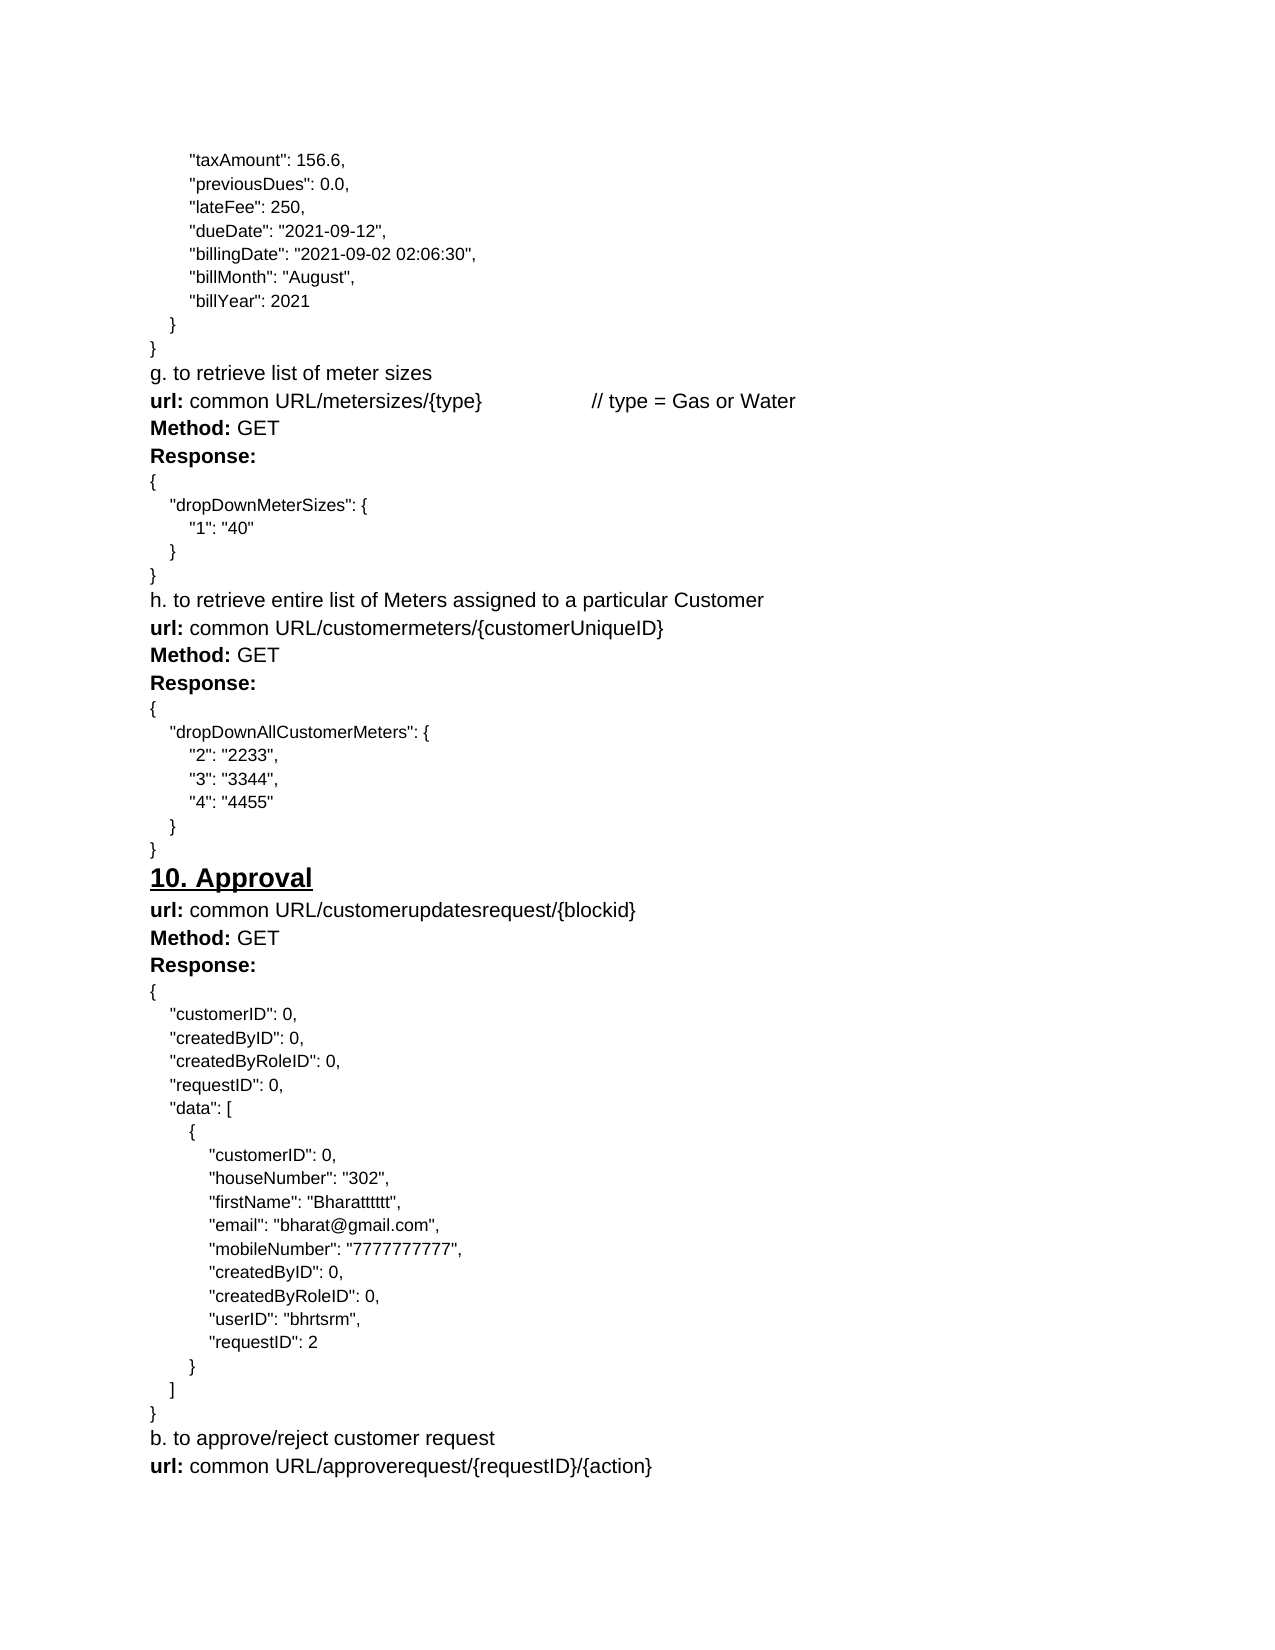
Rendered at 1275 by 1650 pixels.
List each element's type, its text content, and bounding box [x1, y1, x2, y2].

text url: common URL/customerupdatesrequest/{blockid} [150, 898, 1125, 922]
text } [150, 1356, 1125, 1376]
text b. to approve/reject customer request [150, 1426, 1125, 1450]
text { [150, 1121, 1125, 1142]
text "billMonth": "August", [150, 267, 1125, 288]
text "taxAmount": 156.6, [150, 150, 1125, 170]
text } [150, 839, 1125, 859]
text } [150, 815, 1125, 836]
text "billYear": 2021 [150, 291, 1125, 311]
text } [150, 337, 1125, 358]
text Method: GET [150, 416, 1125, 440]
text } [150, 565, 1125, 585]
text "previousDues": 0.0, [150, 173, 1125, 194]
text Method: GET [150, 643, 1125, 667]
text "requestID": 2 [150, 1332, 1125, 1353]
text "data": [ [150, 1098, 1125, 1118]
text Response: [150, 953, 1125, 977]
text 10. Approval [150, 862, 1125, 893]
text Response: [150, 671, 1125, 694]
text "houseNumber": "302", [150, 1168, 1125, 1188]
text } [150, 314, 1125, 334]
text { [150, 471, 1125, 491]
text "createdByRoleID": 0, [150, 1285, 1125, 1306]
text "1": "40" [150, 518, 1125, 538]
text "createdByRoleID": 0, [150, 1051, 1125, 1071]
text "dueDate": "2021-09-12", [150, 220, 1125, 241]
text } [150, 541, 1125, 562]
text "mobileNumber": "7777777777", [150, 1238, 1125, 1259]
text "customerID": 0, [150, 1004, 1125, 1024]
text "billingDate": "2021-09-02 02:06:30", [150, 244, 1125, 264]
text url: common URL/metersizes/{type} // type = Gas or Water [150, 388, 1125, 412]
text "dropDownAllCustomerMeters": { [150, 722, 1125, 742]
text h. to retrieve entire list of Meters assigned to a particular Customer [150, 588, 1125, 612]
text { [150, 698, 1125, 718]
text Response: [150, 443, 1125, 467]
text g. to retrieve list of meter sizes [150, 361, 1125, 385]
text "lateFee": 250, [150, 197, 1125, 217]
text "requestID": 0, [150, 1074, 1125, 1095]
text "firstName": "Bharatttttt", [150, 1192, 1125, 1212]
text url: common URL/approverequest/{requestID}/{action} [150, 1453, 1125, 1477]
text "email": "bharat@gmail.com", [150, 1215, 1125, 1235]
text "3": "3344", [150, 768, 1125, 789]
text ] [150, 1379, 1125, 1399]
text } [150, 1402, 1125, 1423]
text "createdByID": 0, [150, 1027, 1125, 1048]
text url: common URL/customermeters/{customerUniqueID} [150, 616, 1125, 639]
text "2": "2233", [150, 745, 1125, 765]
text "dropDownMeterSizes": { [150, 494, 1125, 515]
text "createdByID": 0, [150, 1262, 1125, 1282]
text "customerID": 0, [150, 1145, 1125, 1165]
text Method: GET [150, 926, 1125, 949]
text "userID": "bhrtsrm", [150, 1309, 1125, 1329]
text { [150, 981, 1125, 1001]
text "4": "4455" [150, 792, 1125, 812]
